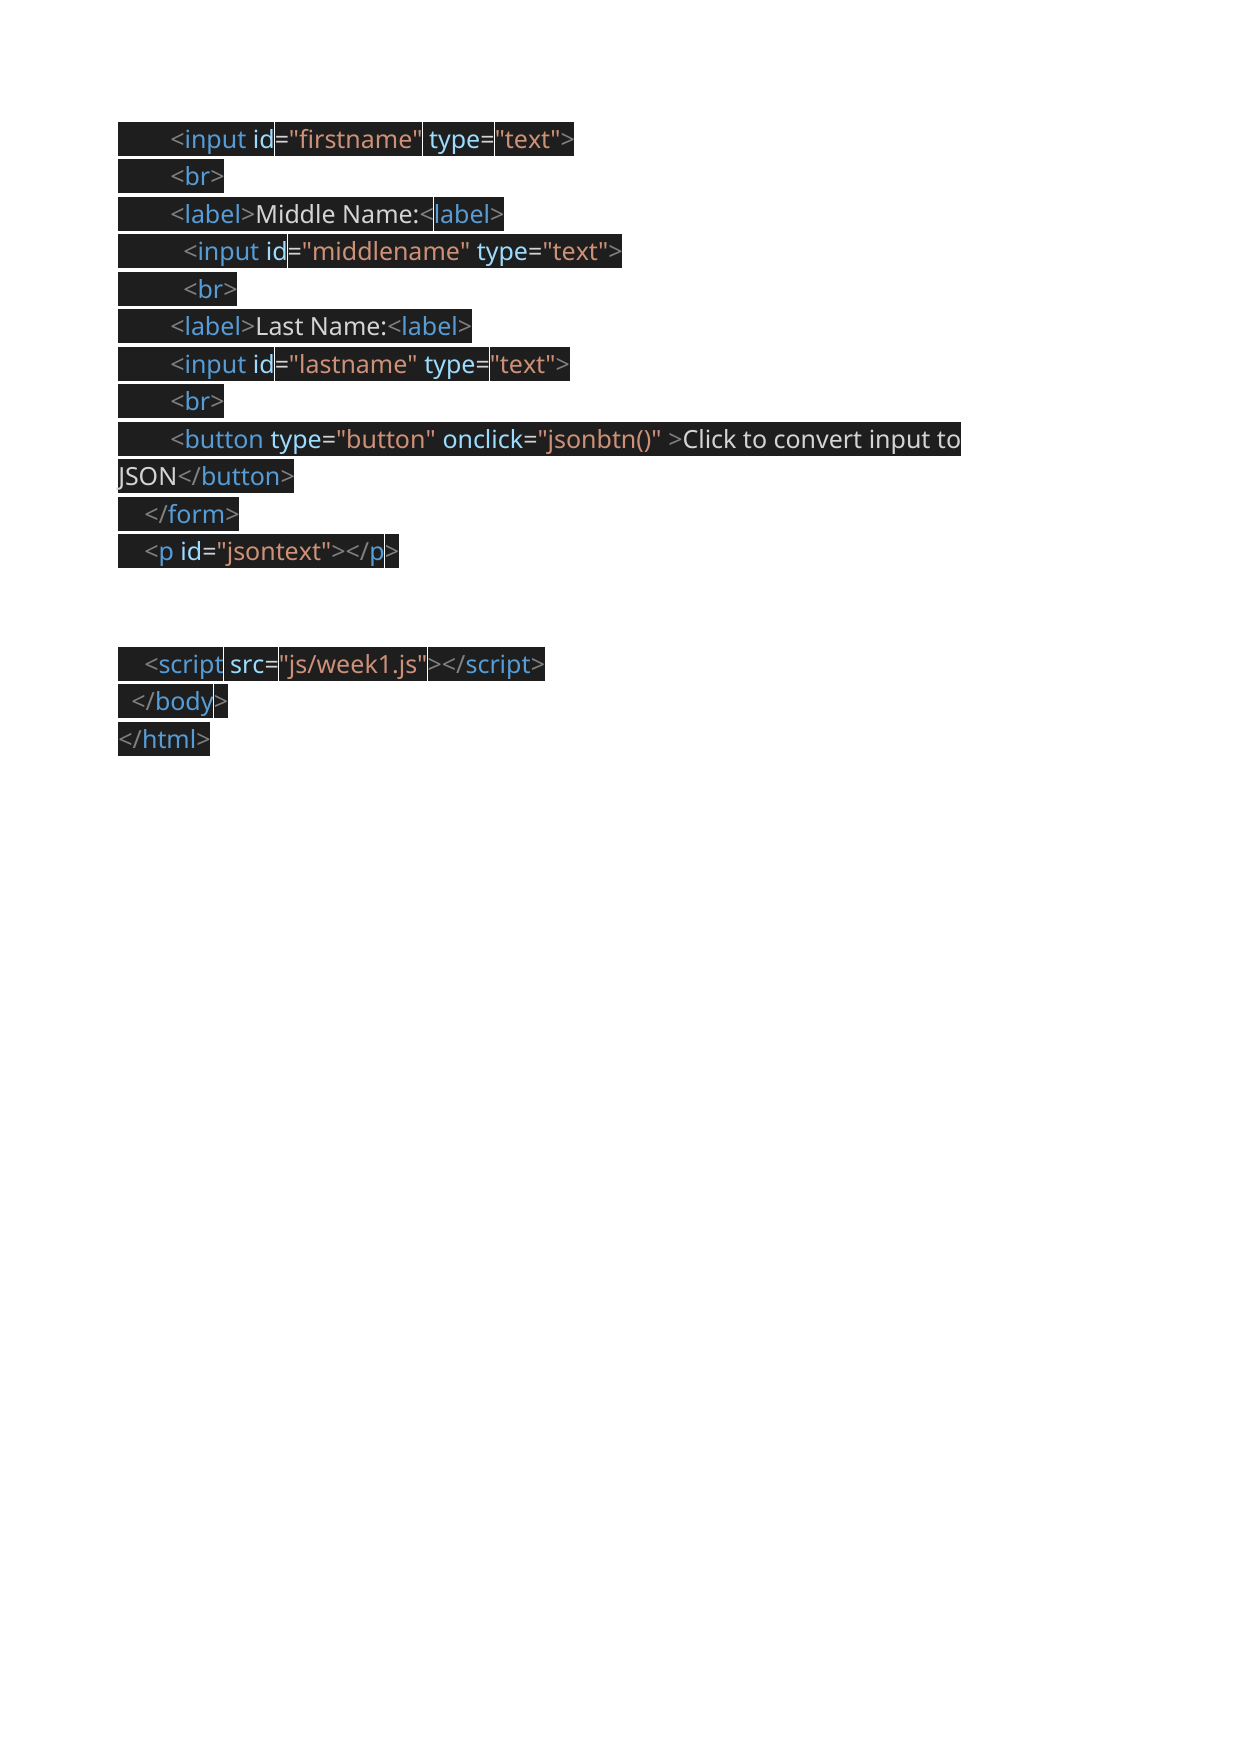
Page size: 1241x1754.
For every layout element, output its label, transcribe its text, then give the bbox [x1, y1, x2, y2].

text <input id="firstname" type="text"> [118, 118, 1122, 156]
text <br> [118, 156, 1122, 193]
text <p id="jsontext"></p> [118, 531, 1122, 568]
text <button type="button" onclick="jsonbtn()" >Click to convert input to JSON</button> [118, 418, 1122, 493]
text <input id="middlename" type="text"> [118, 231, 1122, 268]
text </body> [118, 681, 1122, 718]
text </html> [118, 718, 1122, 756]
text <label>Last Name:<label> [118, 306, 1122, 343]
text <script src="js/week1.js"></script> [118, 643, 1122, 681]
text <label>Middle Name:<label> [118, 193, 1122, 231]
text </form> [118, 493, 1122, 531]
text <br> [118, 381, 1122, 418]
text <br> [118, 268, 1122, 306]
text <input id="lastname" type="text"> [118, 343, 1122, 381]
